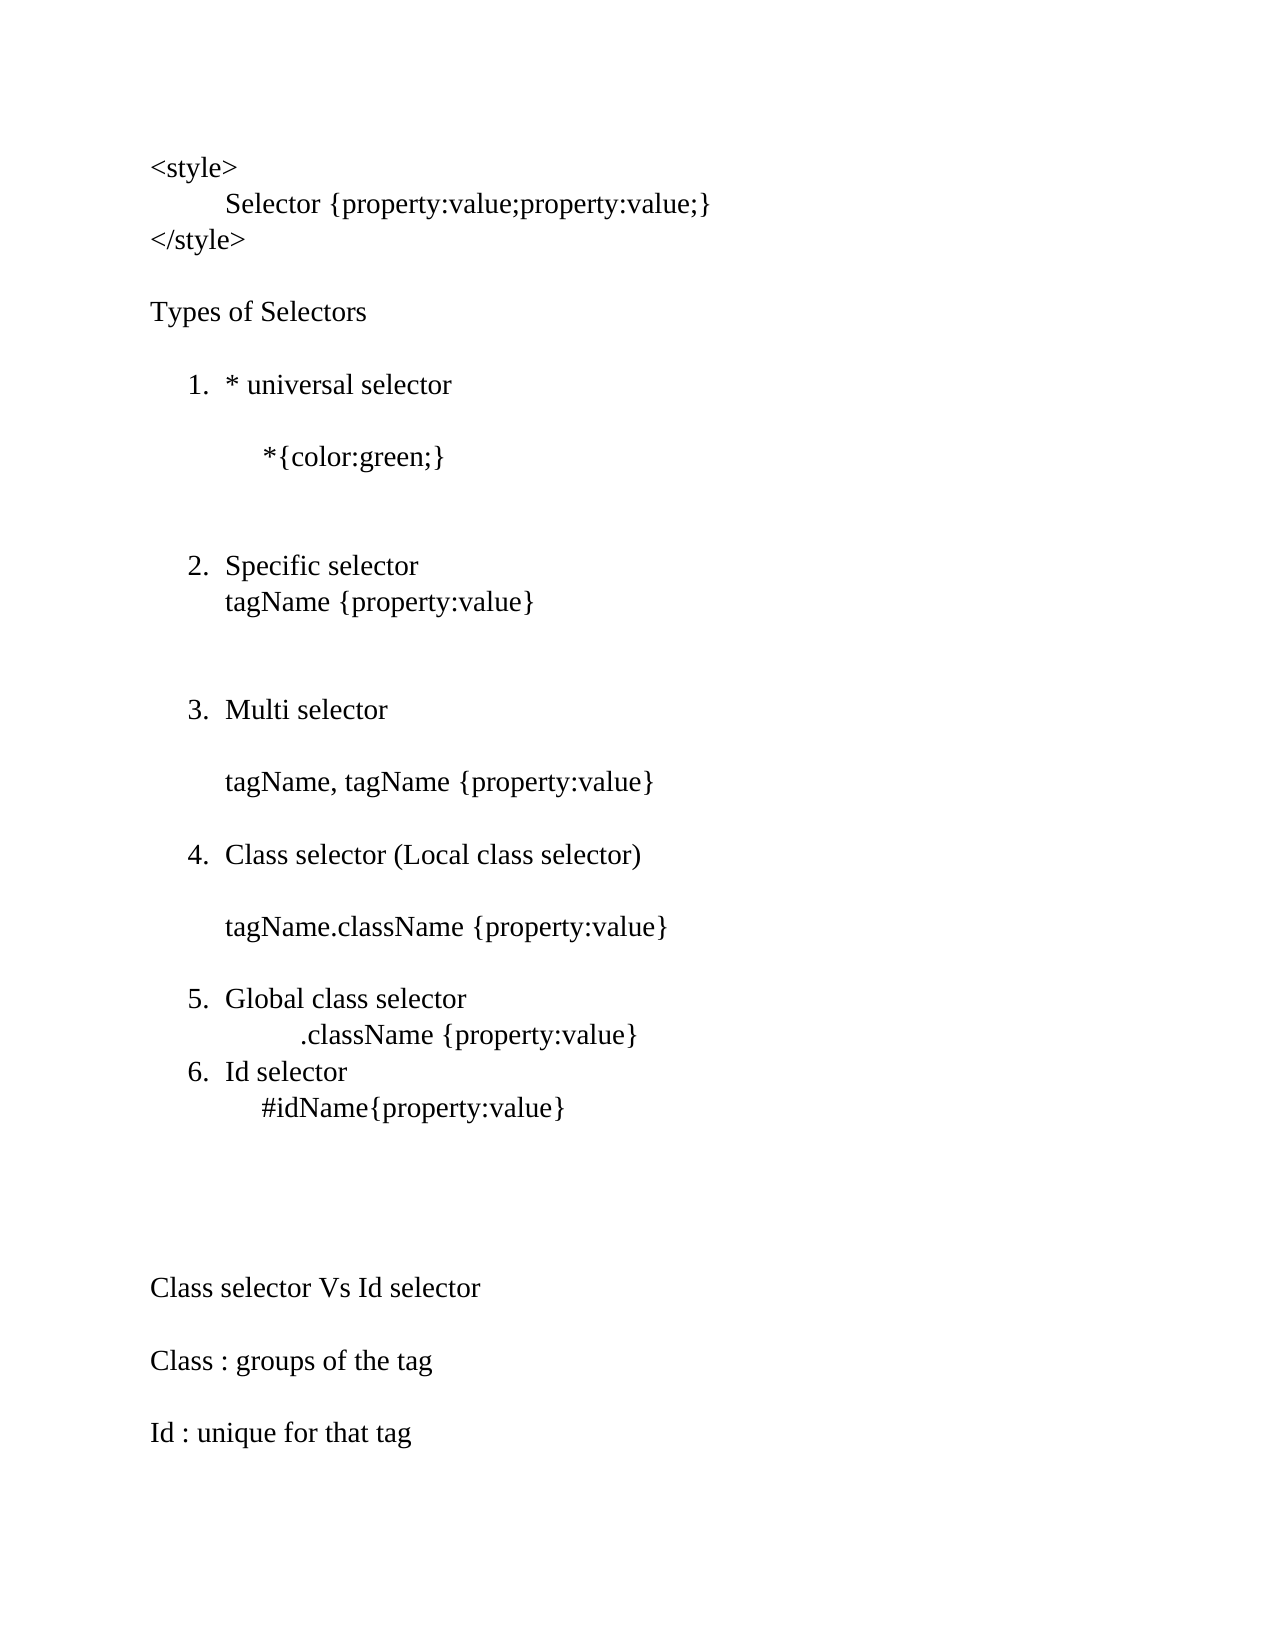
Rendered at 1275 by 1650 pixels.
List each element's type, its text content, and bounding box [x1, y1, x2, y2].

text #idName{property:value} [225, 1090, 1125, 1123]
text tagName.className {property:value} [225, 909, 1125, 943]
text Selector {property:value;property:value;} [150, 186, 1125, 220]
list Multi selector [187, 692, 1125, 726]
text .className {property:value} [300, 1017, 1125, 1051]
list * universal selector [187, 367, 1125, 400]
list Specific selector [187, 548, 1125, 581]
list Class selector (Local class selector) [187, 837, 1125, 870]
text <style> [150, 150, 1125, 183]
text Id : unique for that tag [150, 1415, 1125, 1449]
text Class selector Vs Id selector [150, 1271, 1125, 1304]
list tagName, tagName {property:value} [225, 764, 1125, 798]
text </style> [150, 222, 1125, 256]
list Global class selector [187, 981, 1125, 1015]
text Types of Selectors [150, 294, 1125, 328]
list tagName {property:value} [225, 584, 1125, 617]
list Id selector [187, 1054, 1125, 1087]
text Class : groups of the tag [150, 1343, 1125, 1376]
list *{color:green;} [262, 439, 1125, 473]
